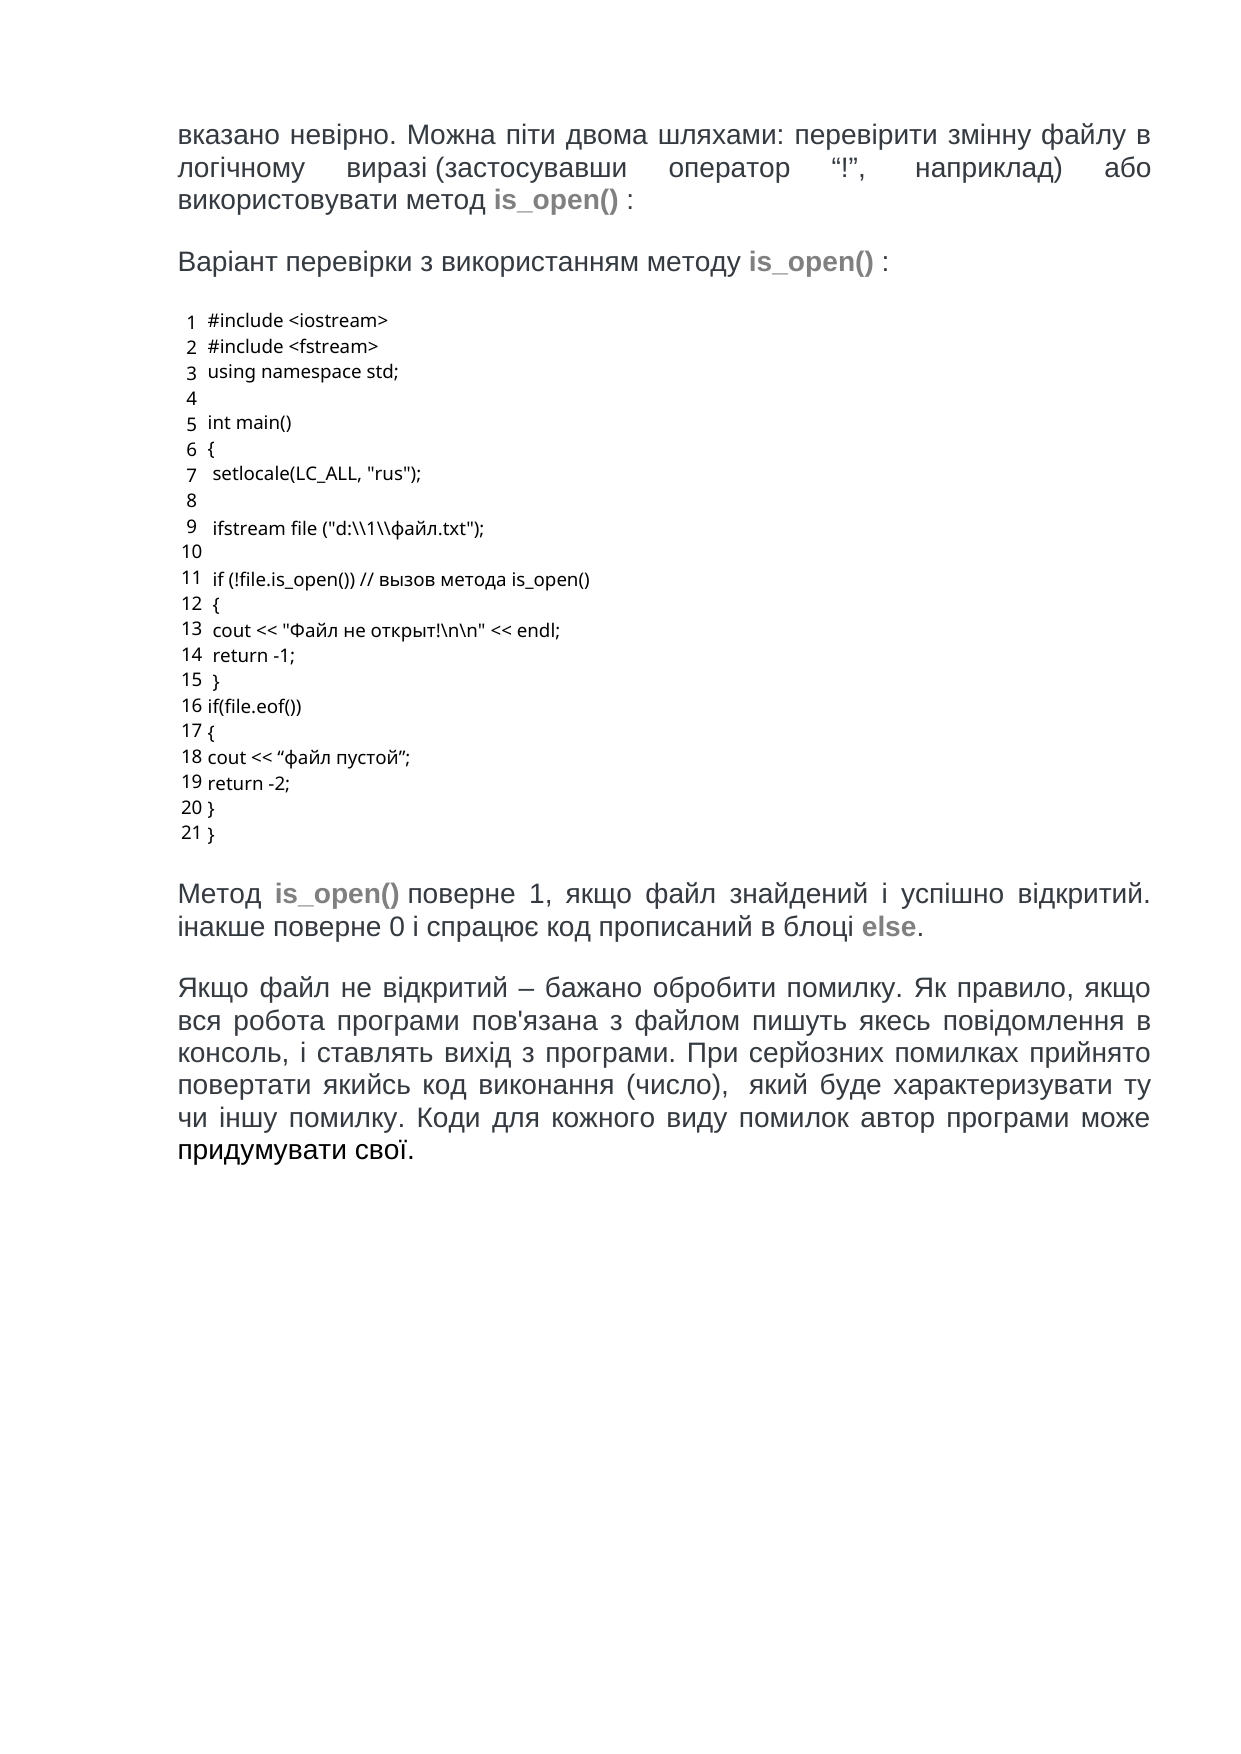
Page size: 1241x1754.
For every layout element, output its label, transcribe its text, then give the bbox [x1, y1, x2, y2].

table_header #include <iostream> #include <fstream> using namespace std; int main() { setlocale(LC_ALL, "rus"); ifstream file ("d:\\1\\файл.txt"); if (!file.is_open()) // вызов метода is_open() { cout << "Файл не открыт!\n\n" << endl; return -1; } if(file.eof()) { cout << “файл пустой”; return -2; } } [206, 306, 1152, 848]
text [177, 118, 1152, 215]
table_header 1 2 3 4 5 6 7 8 9 10 11 12 13 14 15 16 17 18 19 20 21 [177, 306, 206, 848]
text Метод is_open() поверне 1, якщо файл знайдений і успішно відкритий. інакше поверне 0 і спрацює код прописаний в блоці else. [177, 877, 1152, 942]
text Якщо файл не відкритий – бажано обробити помилку. Як правило, якщо вся робота програми пов'язана з файлом пишуть якесь повідомлення в консоль, і ставлять вихід з програми. При серйозних помилках прийнято повертати якийсь код виконання (число), який буде характеризувати ту чи іншу помилку. Коди для кожного виду помилок автор програми може придумувати свої. [177, 971, 1152, 1165]
text Варіант перевірки з використанням методу is_open() : [177, 244, 1152, 277]
